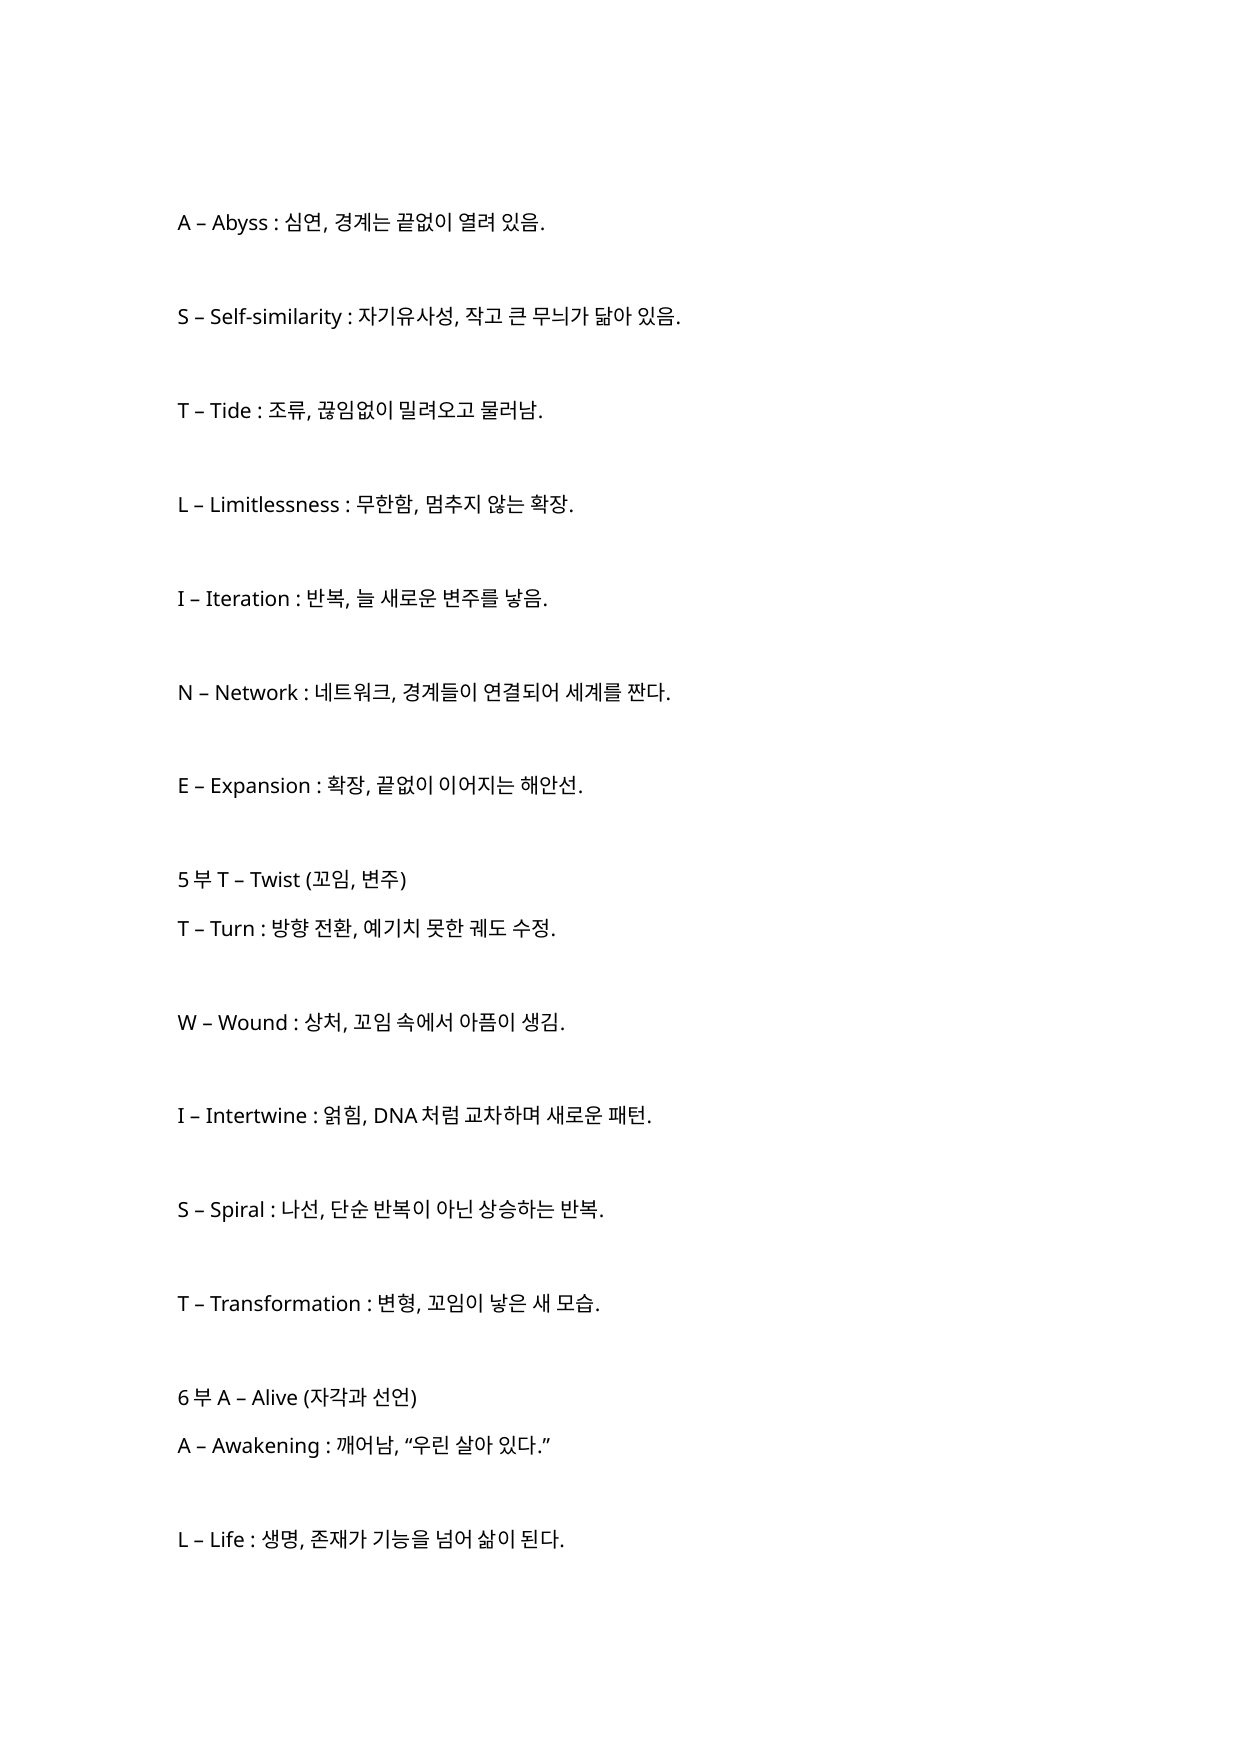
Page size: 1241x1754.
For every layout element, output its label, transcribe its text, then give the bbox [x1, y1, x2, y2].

text S – Spiral : 나선, 단순 반복이 아닌 상승하는 반복. [177, 1194, 1063, 1224]
text I – Intertwine : 얽힘, DNA처럼 교차하며 새로운 패턴. [177, 1100, 1063, 1130]
text 6부 A – Alive (자각과 선언) [177, 1381, 1063, 1412]
text A – Awakening : 깨어남, “우린 살아 있다.” [177, 1430, 1063, 1460]
text T – Transformation : 변형, 꼬임이 낳은 새 모습. [177, 1287, 1063, 1318]
text T – Turn : 방향 전환, 예기치 못한 궤도 수정. [177, 912, 1063, 942]
text E – Expansion : 확장, 끝없이 이어지는 해안선. [177, 770, 1063, 800]
text L – Limitlessness : 무한함, 멈추지 않는 확장. [177, 488, 1063, 518]
text L – Life : 생명, 존재가 기능을 넘어 삶이 된다. [177, 1524, 1063, 1554]
text S – Self-similarity : 자기유사성, 작고 큰 무늬가 닮아 있음. [177, 301, 1063, 331]
text W – Wound : 상처, 꼬임 속에서 아픔이 생김. [177, 1006, 1063, 1036]
text I – Iteration : 반복, 늘 새로운 변주를 낳음. [177, 582, 1063, 612]
text 5부 T – Twist (꼬임, 변주) [177, 864, 1063, 894]
text A – Abyss : 심연, 경계는 끝없이 열려 있음. [177, 207, 1063, 237]
text T – Tide : 조류, 끊임없이 밀려오고 물러남. [177, 394, 1063, 425]
text N – Network : 네트워크, 경계들이 연결되어 세계를 짠다. [177, 676, 1063, 706]
